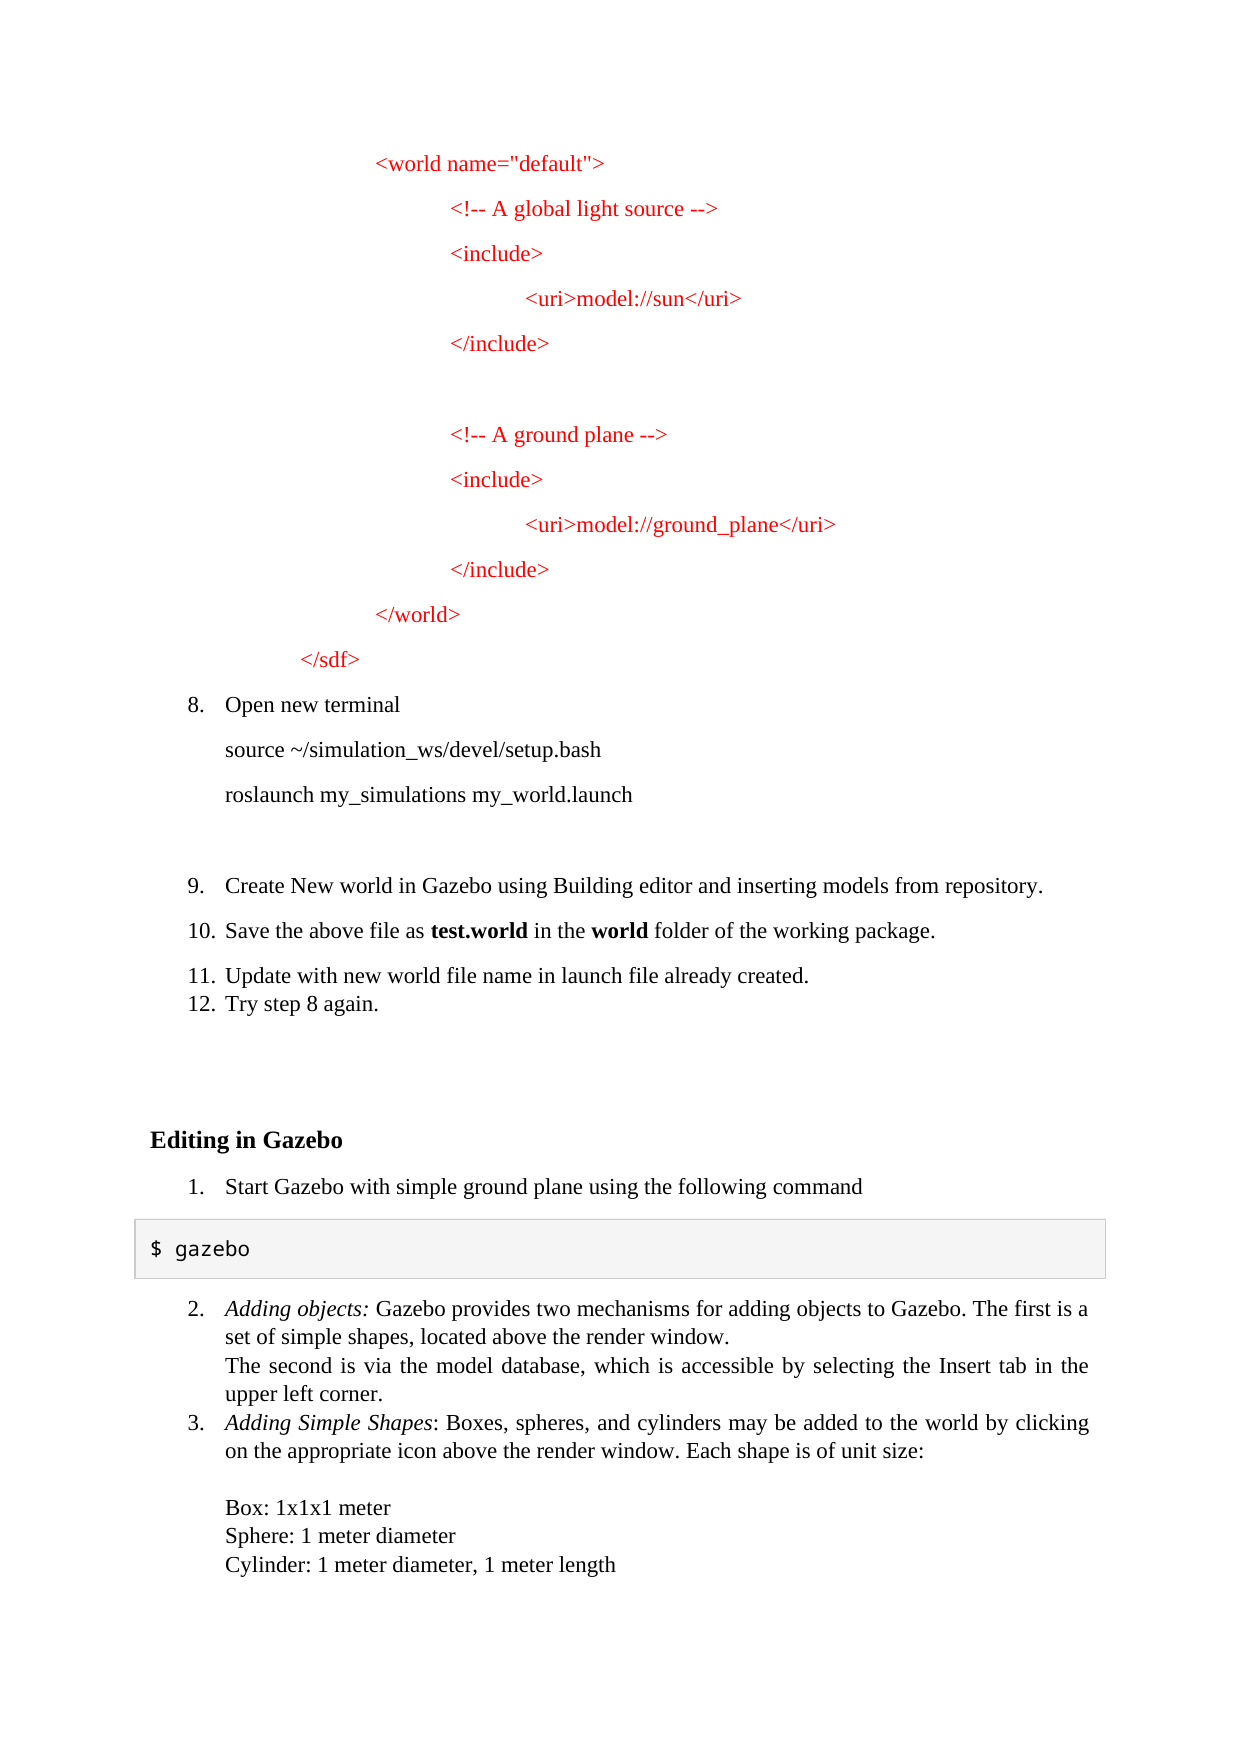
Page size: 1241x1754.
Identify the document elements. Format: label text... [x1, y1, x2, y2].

text </world> [300, 601, 1090, 627]
text <include> [300, 240, 1090, 267]
list Open new terminal [187, 691, 1090, 718]
text </include> [300, 330, 1090, 357]
text Editing in Gazebo [150, 1126, 1090, 1154]
list Save the above file as test.world in the world folder of the working package. [187, 917, 1090, 943]
text <!-- A global light source --> [300, 195, 1090, 221]
list Create New world in Gazebo using Building editor and inserting models from repository. [187, 872, 1090, 898]
text Box: 1x1x1 meter [225, 1494, 1090, 1520]
text roslaunch my_simulations my_world.launch [150, 781, 1090, 808]
list Adding Simple Shapes: Boxes, spheres, and cylinders may be added to the world by clicking on the appropriate icon above the render window. Each shape is of unit size: [187, 1408, 1090, 1463]
text <uri>model://ground_plane</uri> [300, 511, 1090, 537]
text <uri>model://sun</uri> [300, 285, 1090, 312]
list Start Gazebo with simple ground plane using the following command [187, 1173, 1090, 1200]
text </sdf> [300, 646, 1090, 672]
list Update with new world file name in launch file already created. [187, 962, 1090, 988]
text <world name="default"> [300, 150, 1090, 176]
list Adding objects: Gazebo provides two mechanisms for adding objects to Gazebo. The first is a set of simple shapes, located above the render window. [187, 1295, 1090, 1349]
list Try step 8 again. [187, 990, 1090, 1017]
text source ~/simulation_ws/devel/setup.bash [150, 736, 1090, 763]
text Cylinder: 1 meter diameter, 1 meter length [225, 1551, 1090, 1577]
text $ gazebo [136, 1220, 1105, 1278]
text The second is via the model database, which is accessible by selecting the Insert tab in the upper left corner. [225, 1352, 1090, 1406]
text <include> [300, 466, 1090, 492]
text <!-- A ground plane --> [300, 421, 1090, 447]
text Sphere: 1 meter diameter [225, 1522, 1090, 1549]
text </include> [300, 556, 1090, 582]
